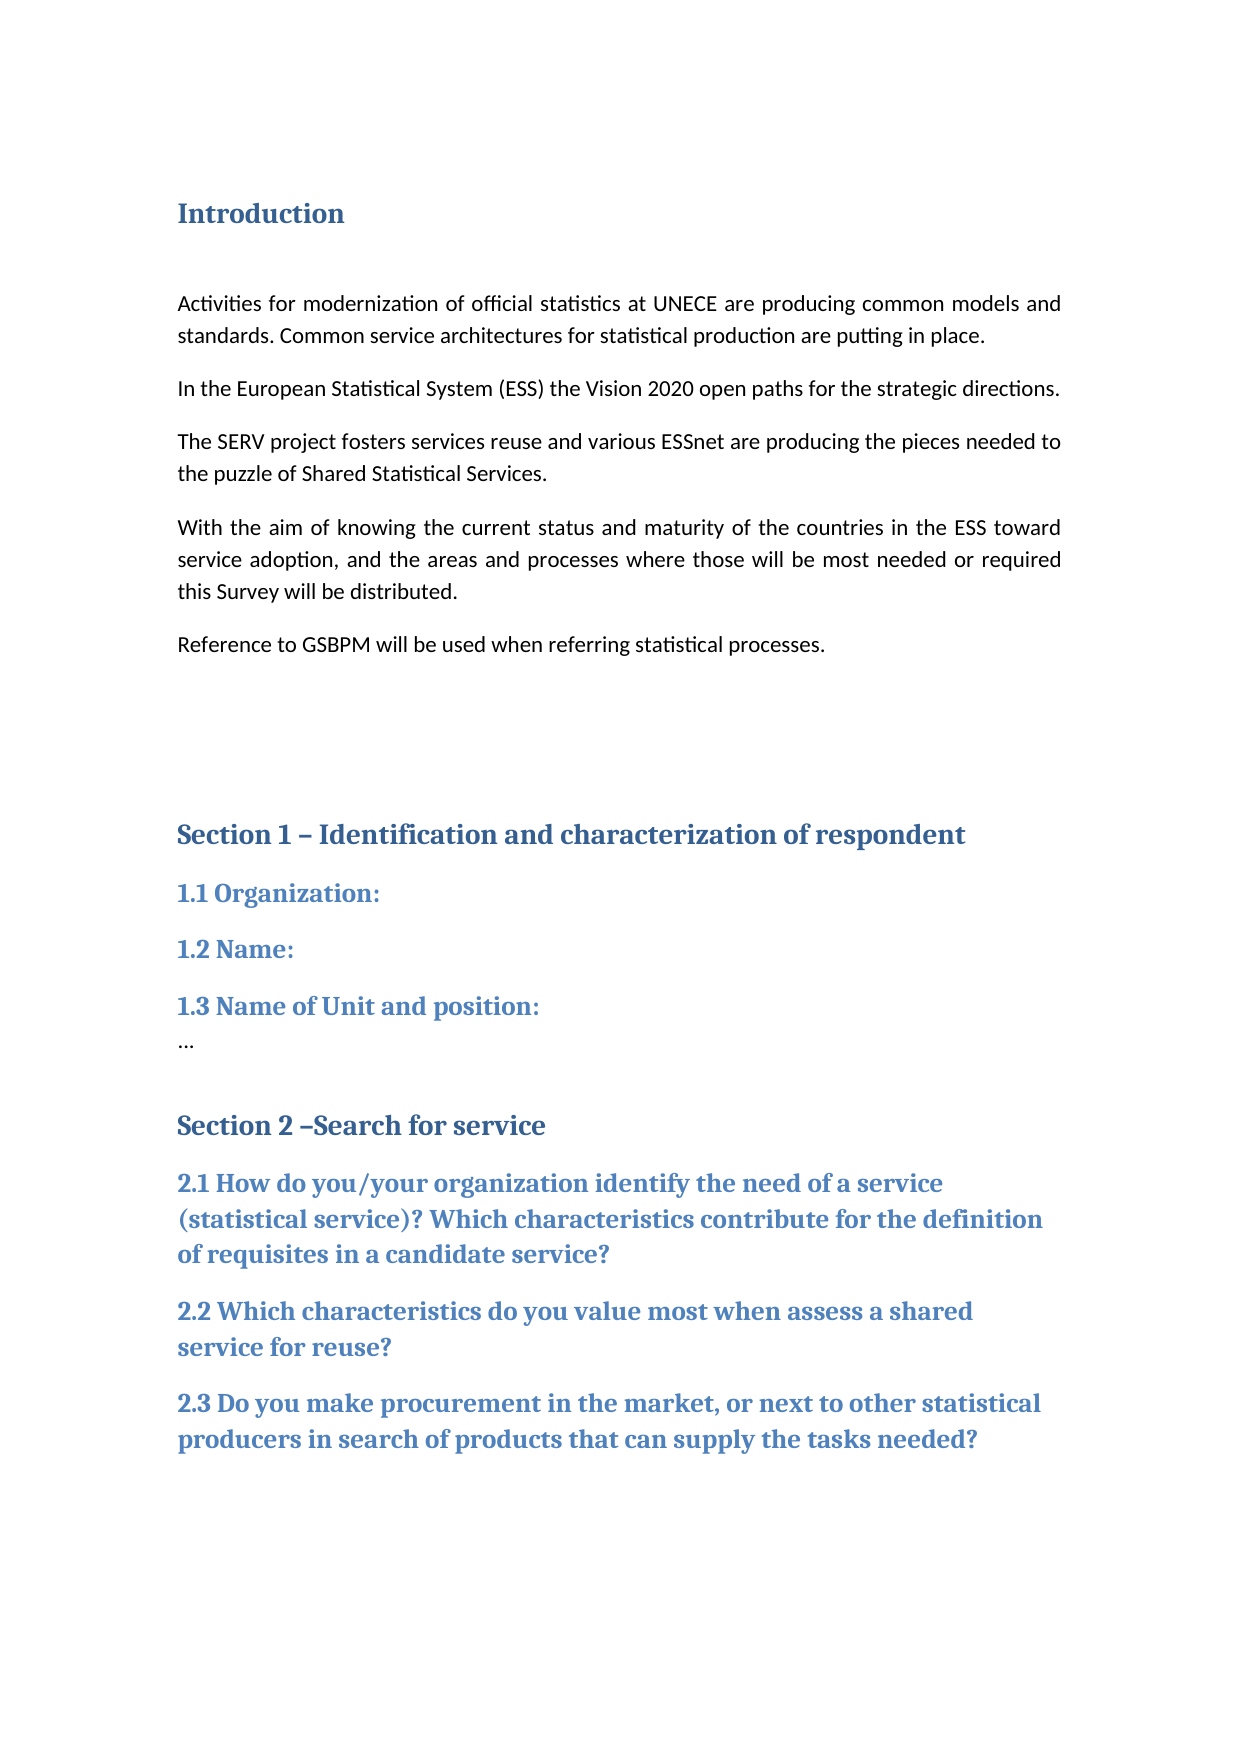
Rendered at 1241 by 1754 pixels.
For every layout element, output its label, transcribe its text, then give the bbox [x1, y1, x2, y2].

subtitle 2.2 Which characteristics do you value most when assess a shared service for reuse? [177, 1296, 1063, 1363]
subtitle 2.1 How do you/your organization identify the need of a service (statistical service)? Which characteristics contribute for the definition of requisites in a candidate service? [177, 1168, 1063, 1271]
text Activities for modernization of official statistics at UNECE are producing common models and standards. Common service architectures for statistical production are putting in place. [177, 289, 1063, 349]
text ... [177, 1026, 1063, 1054]
subtitle Introduction [177, 198, 1063, 231]
subtitle Section 2 –Search for service [177, 1109, 1063, 1142]
subtitle Section 1 – Identification and characterization of respondent [177, 818, 1063, 852]
subtitle 2.3 Do you make procurement in the market, or next to other statistical producers in search of products that can supply the tasks needed? [177, 1388, 1063, 1455]
subtitle 1.3 Name of Unit and position: [177, 991, 1063, 1022]
subtitle 1.1 Organization: [177, 878, 1063, 909]
text With the aim of knowing the current status and maturity of the countries in the ESS toward service adoption, and the areas and processes where those will be most needed or required this Survey will be distributed. [177, 513, 1063, 605]
text Reference to GSBPM will be used when referring statistical processes. [177, 630, 1063, 658]
text The SERV project fosters services reuse and various ESSnet are producing the pieces needed to the puzzle of Shared Statistical Services. [177, 427, 1063, 488]
subtitle 1.2 Name: [177, 934, 1063, 965]
text In the European Statistical System (ESS) the Vision 2020 open paths for the strategic directions. [177, 374, 1063, 402]
